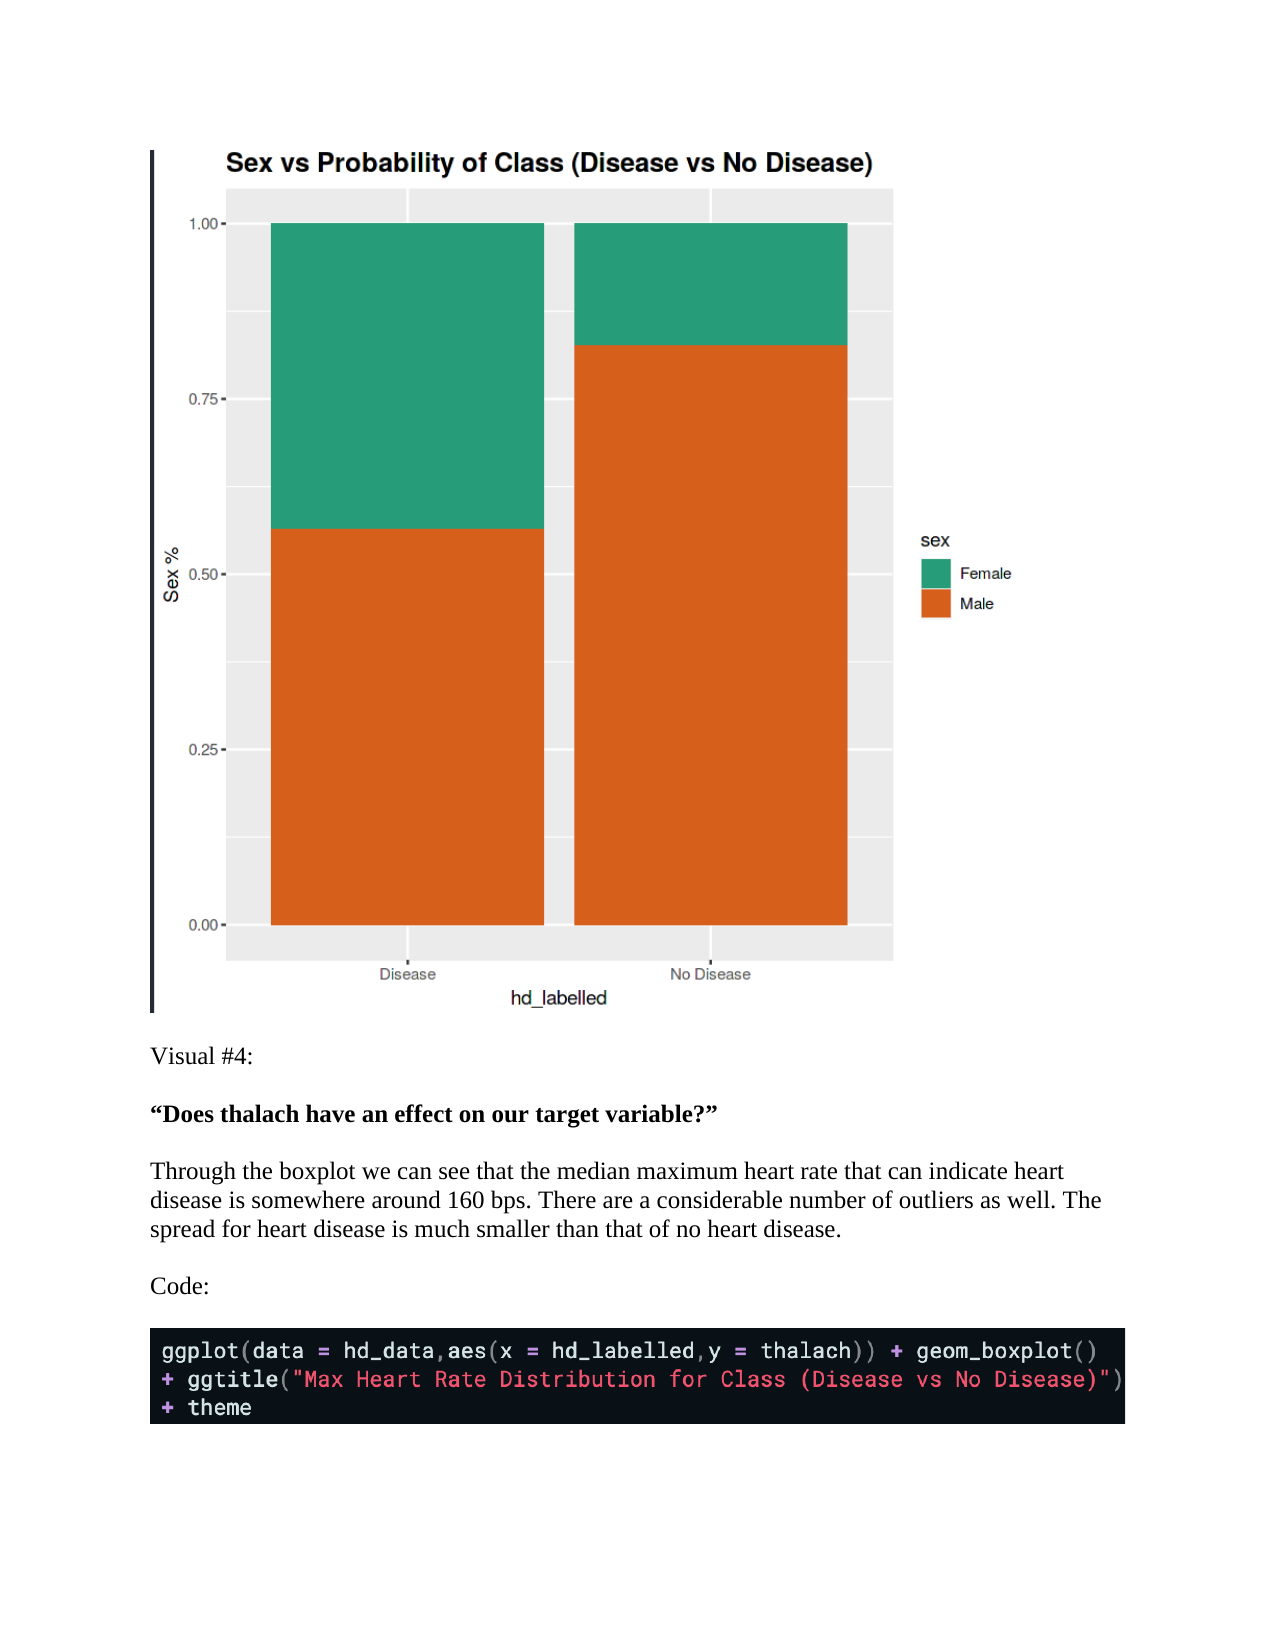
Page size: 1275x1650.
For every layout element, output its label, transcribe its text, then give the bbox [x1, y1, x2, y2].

picture [150, 1328, 1125, 1424]
text Through the boxplot we can see that the median maximum heart rate that can indicate heart disease is somewhere around 160 bps. There are a considerable number of outliers as well. The spread for heart disease is much smaller than that of no heart disease. [150, 1156, 1125, 1242]
text Code: [150, 1271, 1125, 1300]
text “Does thalach have an effect on our target variable?” [150, 1099, 1125, 1127]
picture [150, 150, 1030, 1013]
text Visual #4: [150, 1041, 1125, 1070]
